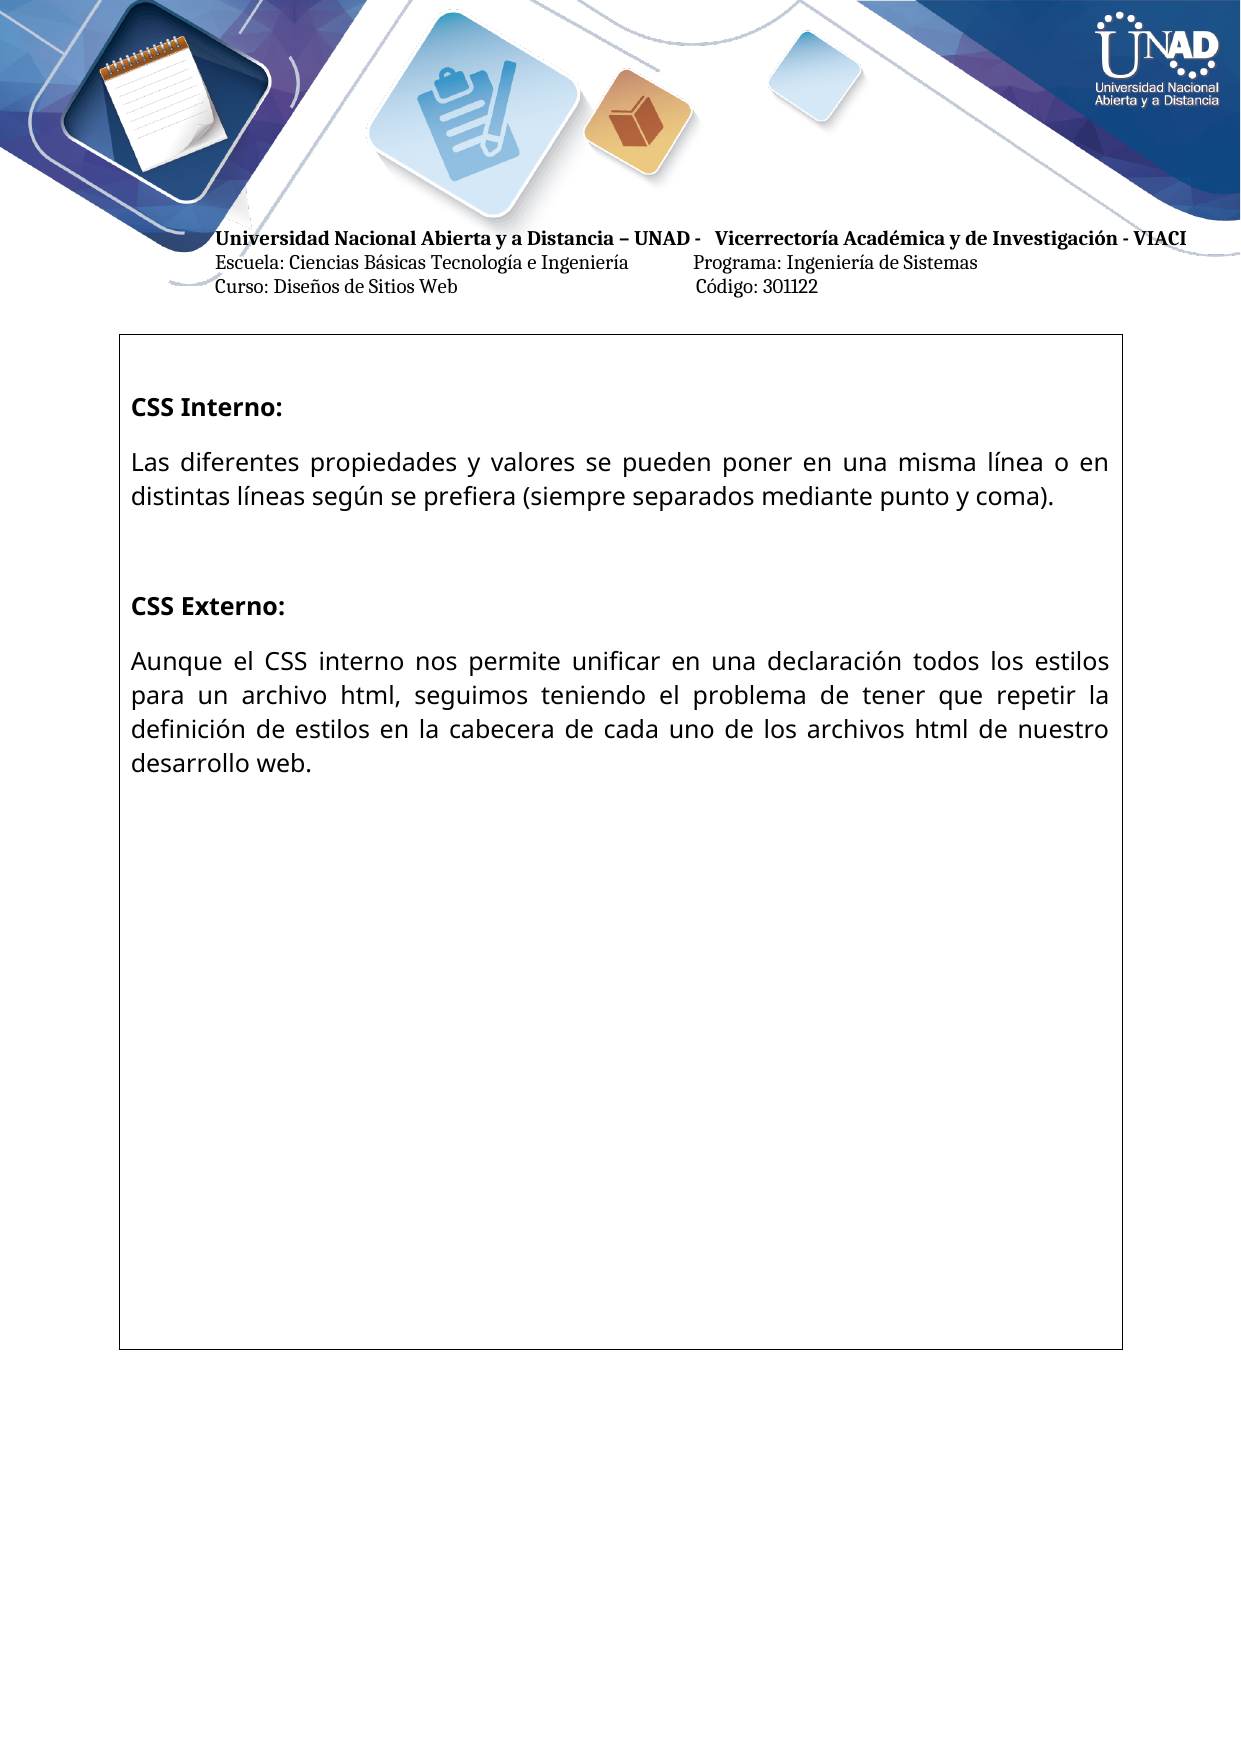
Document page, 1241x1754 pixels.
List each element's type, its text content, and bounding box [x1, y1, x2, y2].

picture [0, 0, 1241, 286]
